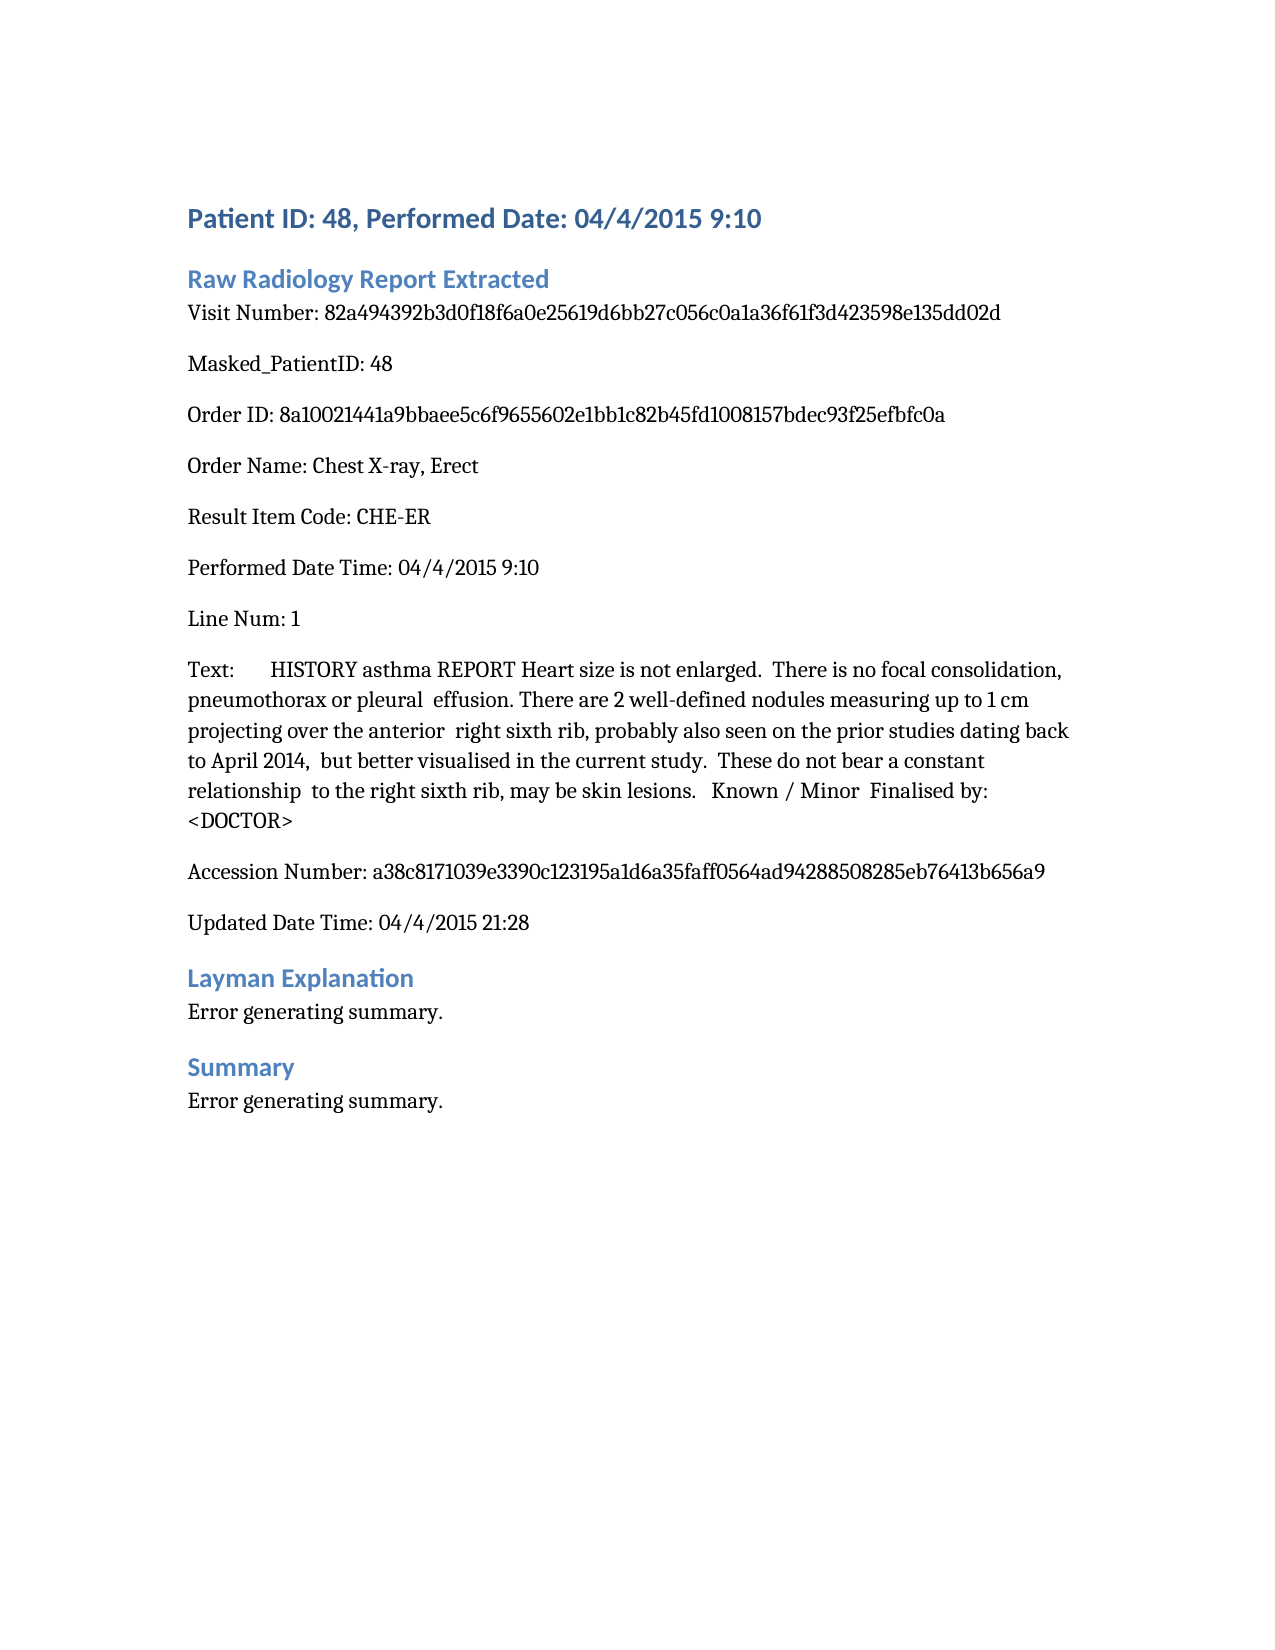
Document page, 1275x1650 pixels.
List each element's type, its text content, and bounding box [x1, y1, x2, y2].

text Order ID: 8a10021441a9bbaee5c6f9655602e1bb1c82b45fd1008157bdec93f25efbfc0a [187, 402, 1087, 428]
text Visit Number: 82a494392b3d0f18f6a0e25619d6bb27c056c0a1a36f61f3d423598e135dd02d [187, 300, 1087, 326]
text Order Name: Chest X-ray, Erect [187, 453, 1087, 479]
text Error generating summary. [187, 999, 1087, 1025]
text Performed Date Time: 04/4/2015 9:10 [187, 555, 1087, 581]
subtitle Layman Explanation [187, 961, 1087, 994]
text Masked_PatientID: 48 [187, 351, 1087, 377]
subtitle Raw Radiology Report Extracted [187, 262, 1087, 295]
text Text: HISTORY asthma REPORT Heart size is not enlarged. There is no focal consolidation, pneumothorax or pleural effusion. There are 2 well-defined nodules measuring up to 1 cm projecting over the anterior right sixth rib, probably also seen on the prior studies dating back to April 2014, but better visualised in the current study. These do not bear a constant relationship to the right sixth rib, may be skin lesions. Known / Minor Finalised by: <DOCTOR> [187, 657, 1087, 834]
text Error generating summary. [187, 1088, 1087, 1114]
subtitle Patient ID: 48, Performed Date: 04/4/2015 9:10 [187, 200, 1087, 236]
text Accession Number: a38c8171039e3390c123195a1d6a35faff0564ad94288508285eb76413b656a9 [187, 859, 1087, 885]
text Line Num: 1 [187, 606, 1087, 632]
text Updated Date Time: 04/4/2015 21:28 [187, 910, 1087, 936]
text Result Item Code: CHE-ER [187, 504, 1087, 530]
subtitle Summary [187, 1050, 1087, 1083]
